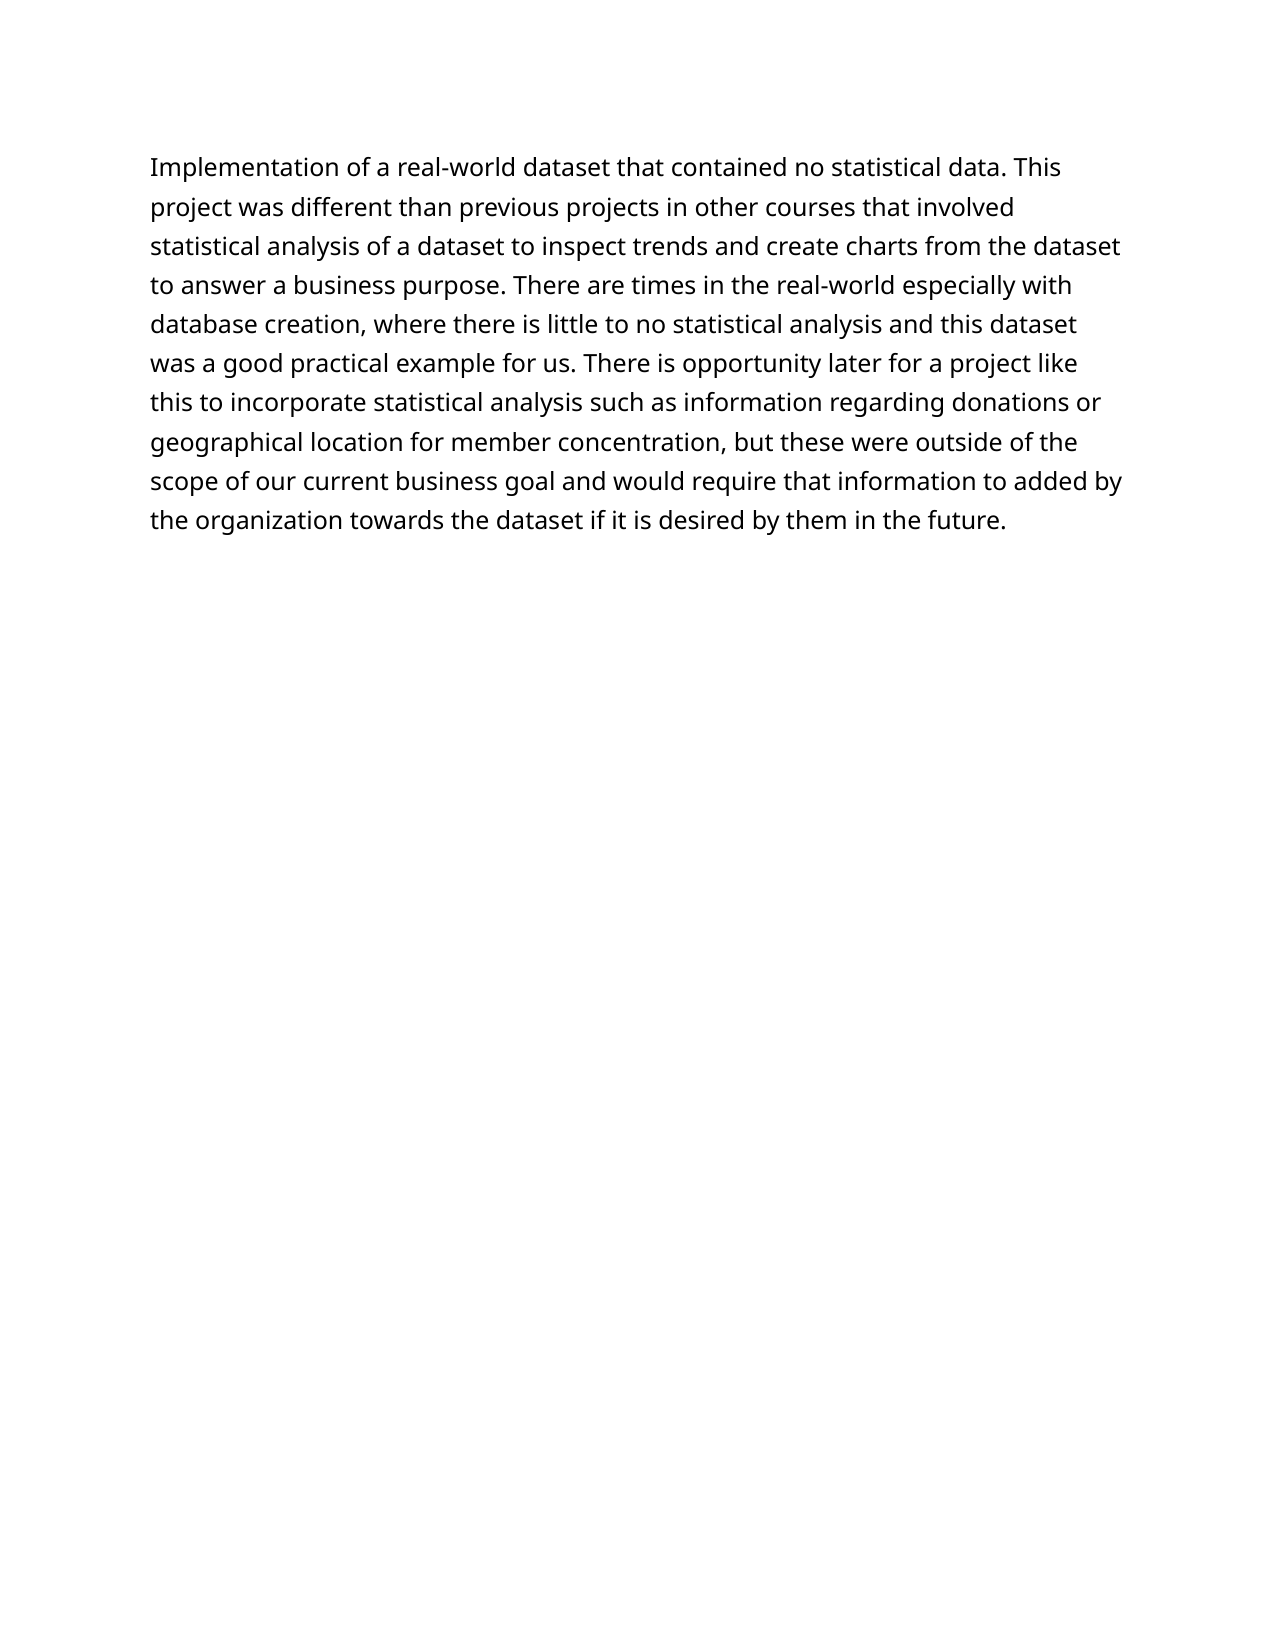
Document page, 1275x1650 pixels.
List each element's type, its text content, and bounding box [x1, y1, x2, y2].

text Implementation of a real-world dataset that contained no statistical data. This project was different than previous projects in other courses that involved statistical analysis of a dataset to inspect trends and create charts from the dataset to answer a business purpose. There are times in the real-world especially with database creation, where there is little to no statistical analysis and this dataset was a good practical example for us. There is opportunity later for a project like this to incorporate statistical analysis such as information regarding donations or geographical location for member concentration, but these were outside of the scope of our current business goal and would require that information to added by the organization towards the dataset if it is desired by them in the future. [150, 150, 1125, 537]
